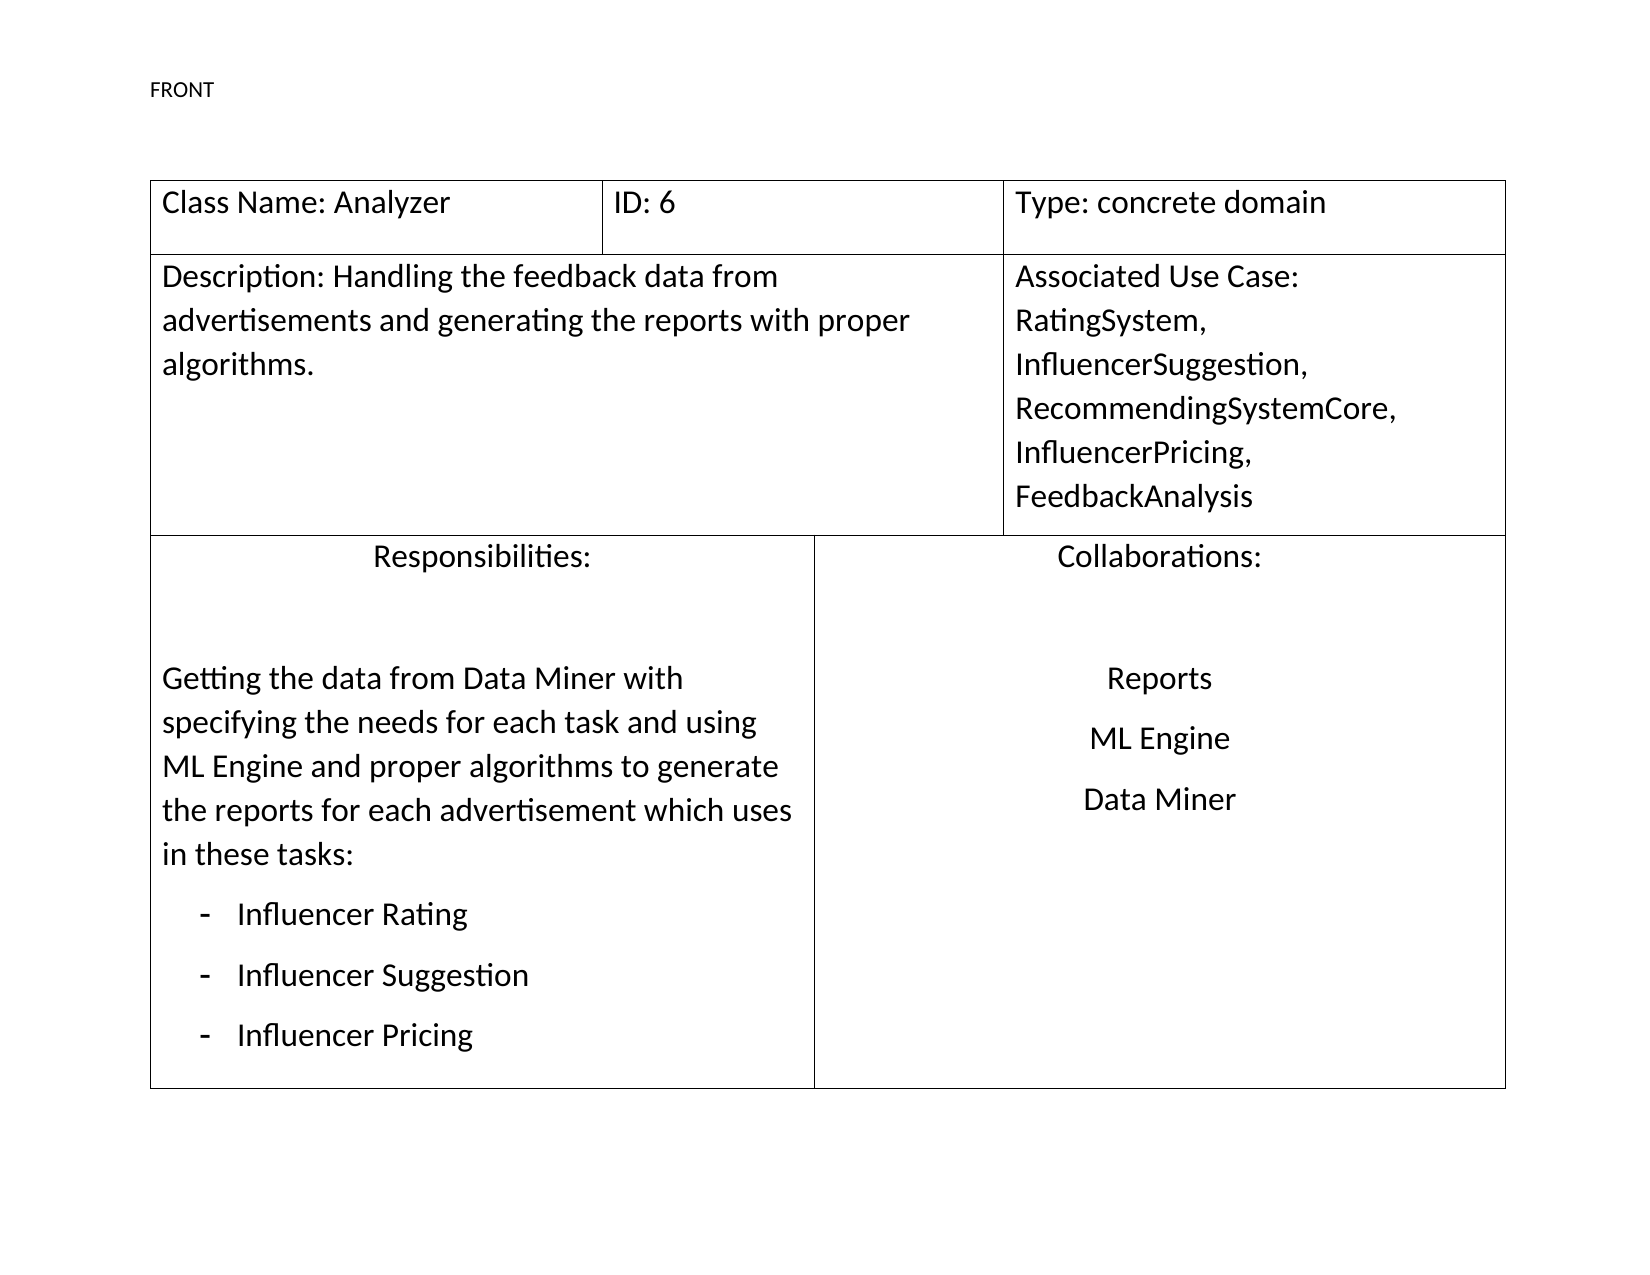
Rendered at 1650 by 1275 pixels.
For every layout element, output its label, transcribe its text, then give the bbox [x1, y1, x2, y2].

table_cell Collaborations: Reports ML Engine Data Miner [815, 536, 1505, 1087]
table_cell Responsibilities: Getting the data from Data Miner with specifying the needs for each task and using ML Engine and proper algorithms to generate the reports for each advertisement which uses in these tasks: Influencer Rating Influencer Suggestion Influencer Pricing [151, 536, 814, 1087]
table_cell Associated Use Case: RatingSystem, InfluencerSuggestion, RecommendingSystemCore, InfluencerPricing, FeedbackAnalysis [1004, 255, 1505, 534]
table_header Class Name: Analyzer [151, 181, 602, 254]
table_header ID: 6 [603, 181, 1003, 254]
table_header Type: concrete domain [1004, 181, 1505, 254]
table_cell Description: Handling the feedback data from advertisements and generating the reports with proper algorithms. [151, 255, 1003, 534]
